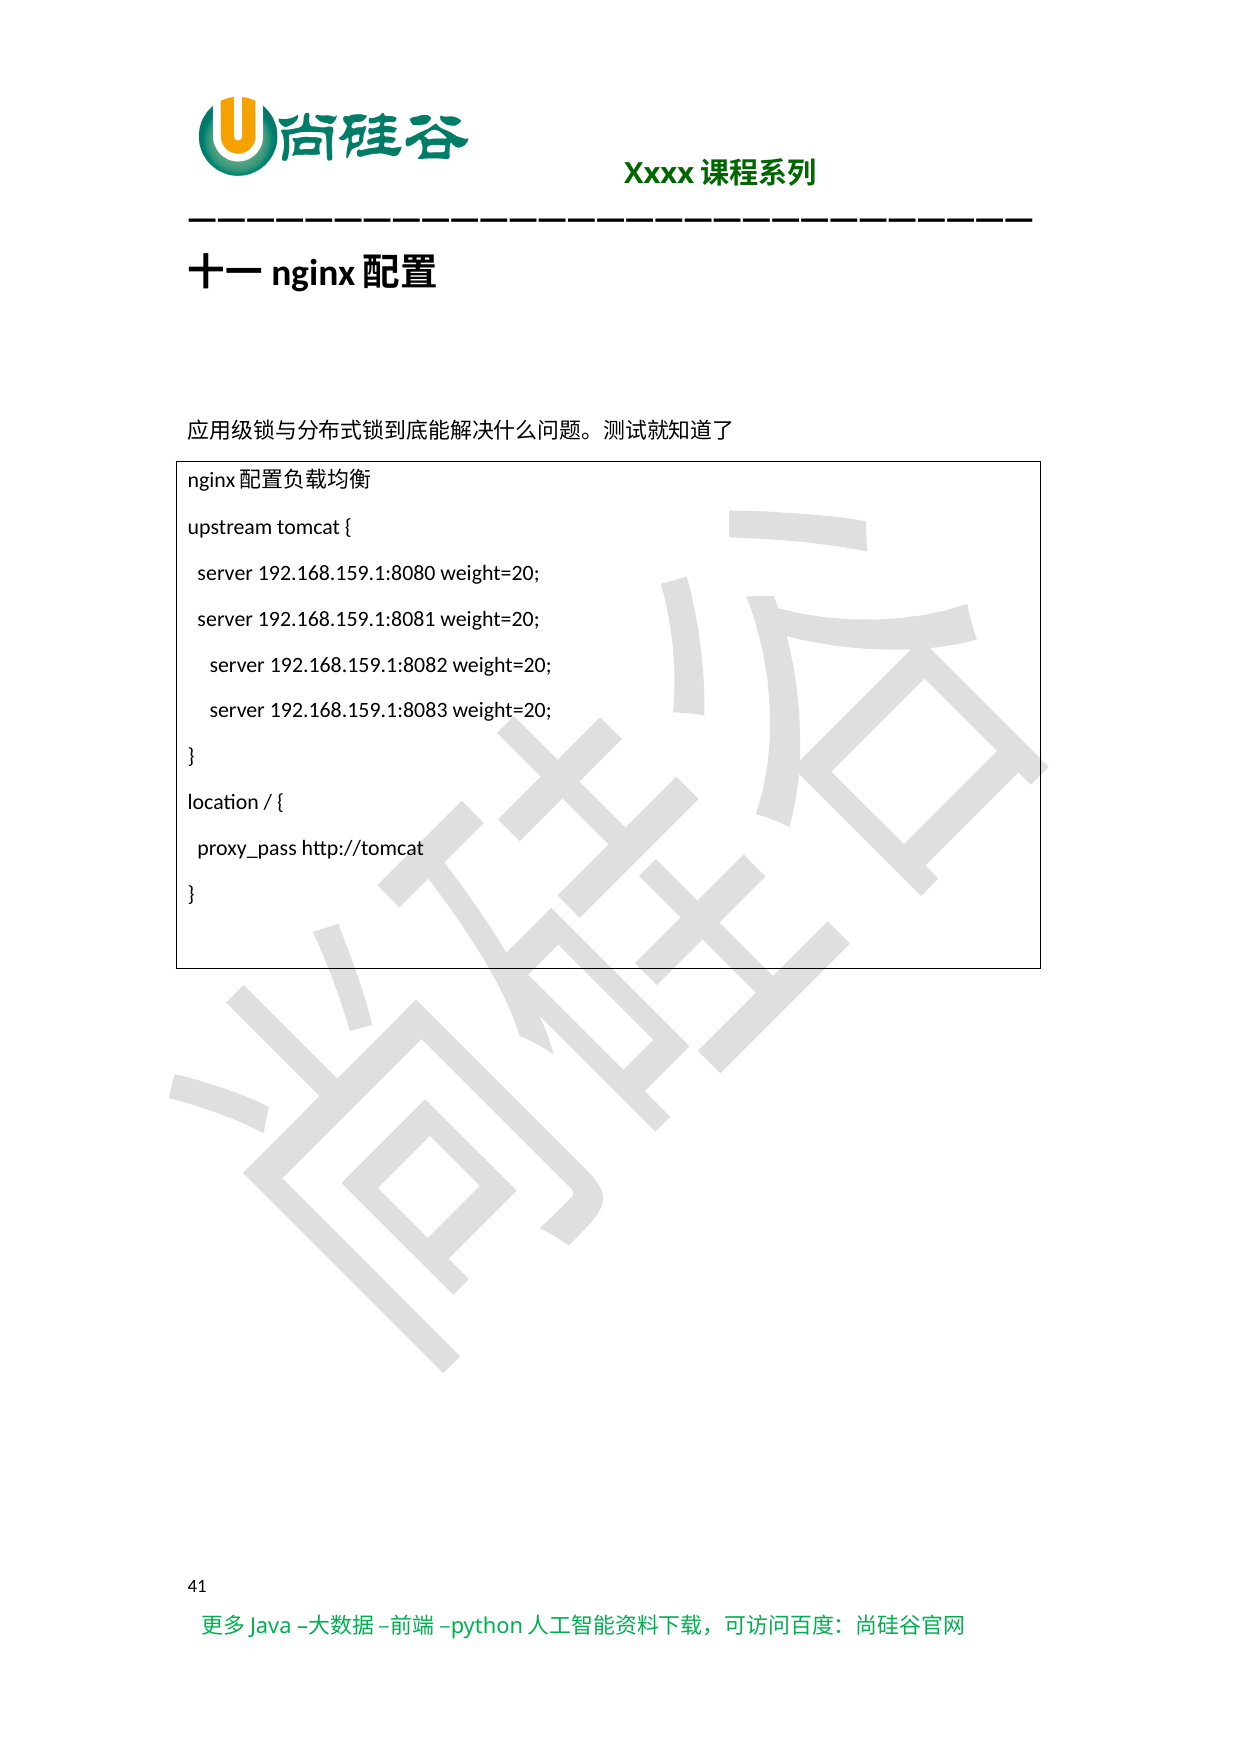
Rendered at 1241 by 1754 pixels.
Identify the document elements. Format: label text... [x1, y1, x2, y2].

text 应用级锁与分布式锁到底能解决什么问题。测试就知道了 [187, 413, 1053, 445]
picture [187, 88, 476, 184]
table_header nginx配置负载均衡 upstream tomcat { server 192.168.159.1:8080 weight=20; server 192.168.159.1:8081 weight=20; server 192.168.159.1:8082 weight=20; server 192.168.159.1:8083 weight=20; } location / { proxy_pass http://tomcat } [177, 462, 1040, 968]
subtitle 十一 nginx配置 [187, 237, 1053, 302]
